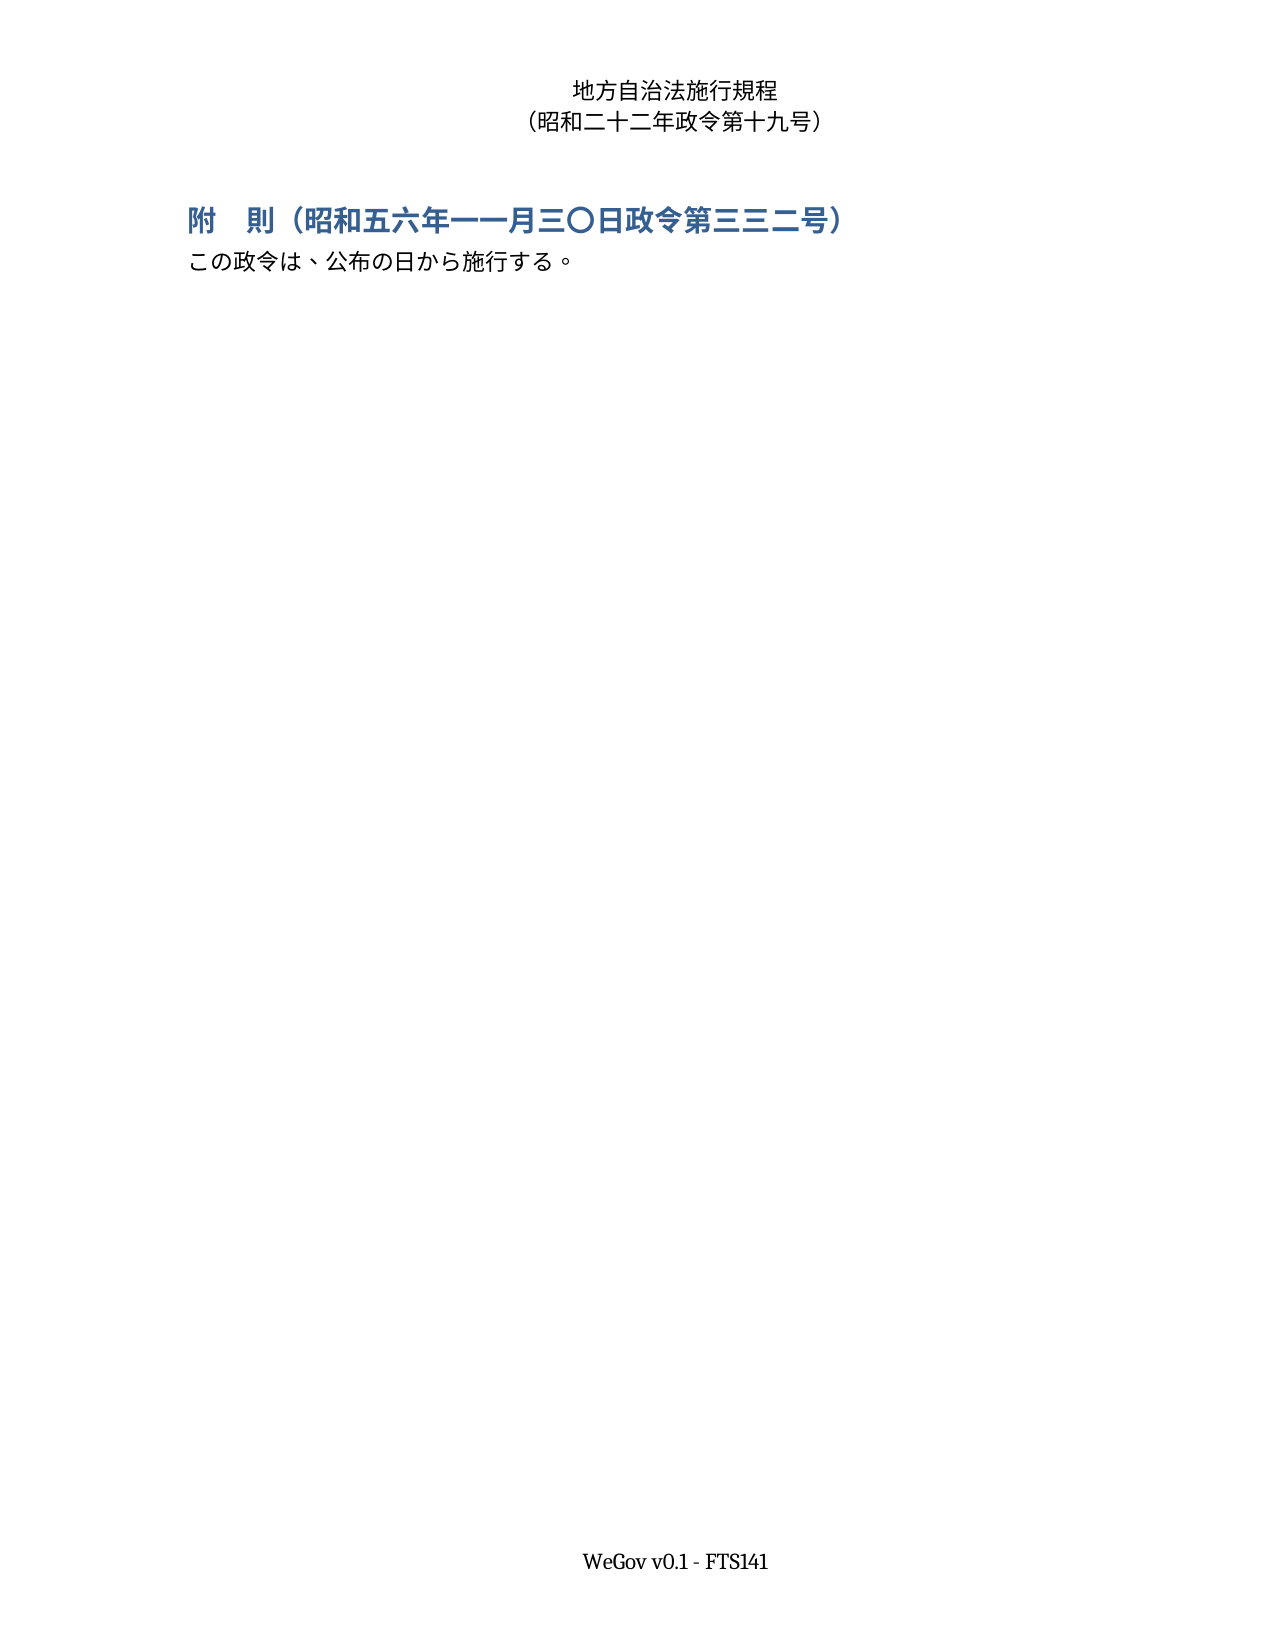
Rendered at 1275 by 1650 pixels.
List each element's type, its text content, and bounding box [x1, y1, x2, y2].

text この政令は、公布の日から施行する。 [187, 246, 1087, 277]
subtitle 附 則（昭和五六年一一月三〇日政令第三三二号） [187, 200, 1087, 240]
